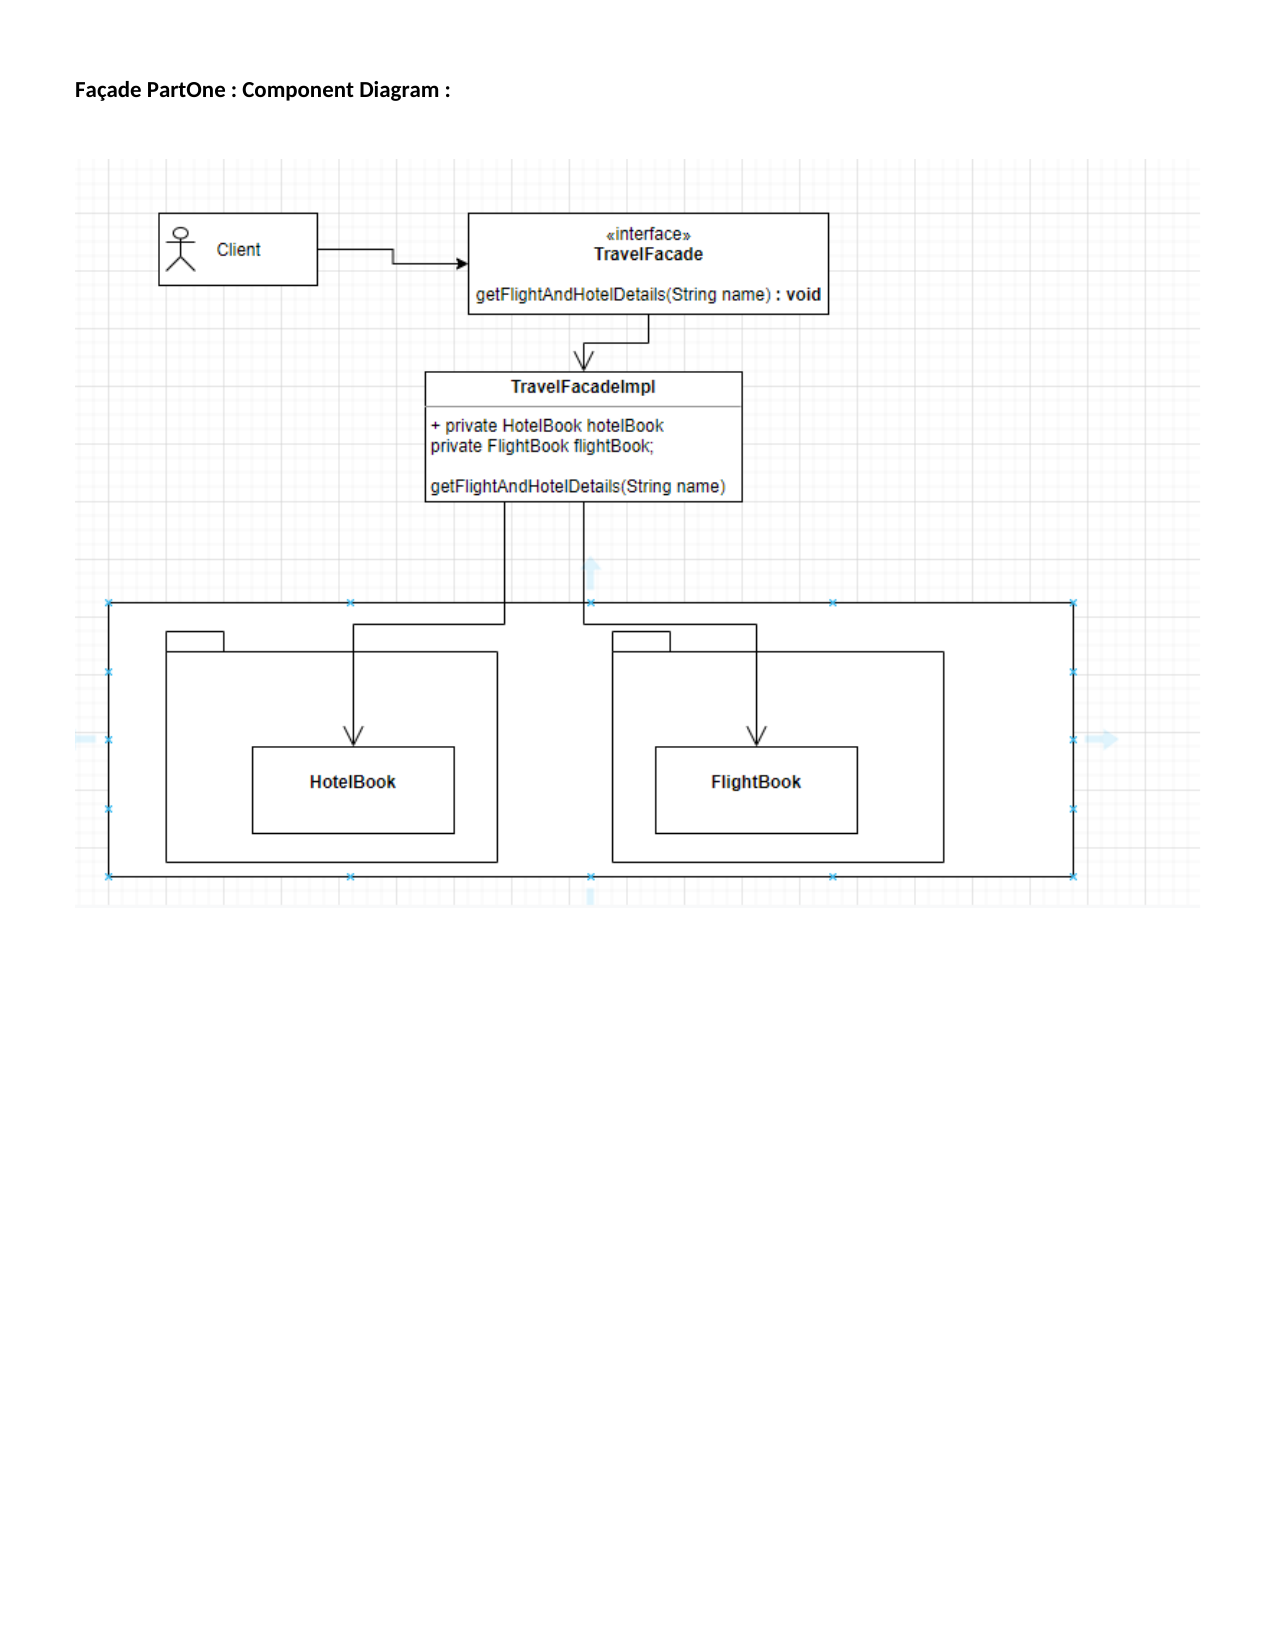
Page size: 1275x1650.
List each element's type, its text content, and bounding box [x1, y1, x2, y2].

text Façade PartOne : Component Diagram : [75, 75, 1200, 103]
picture [75, 159, 1200, 908]
